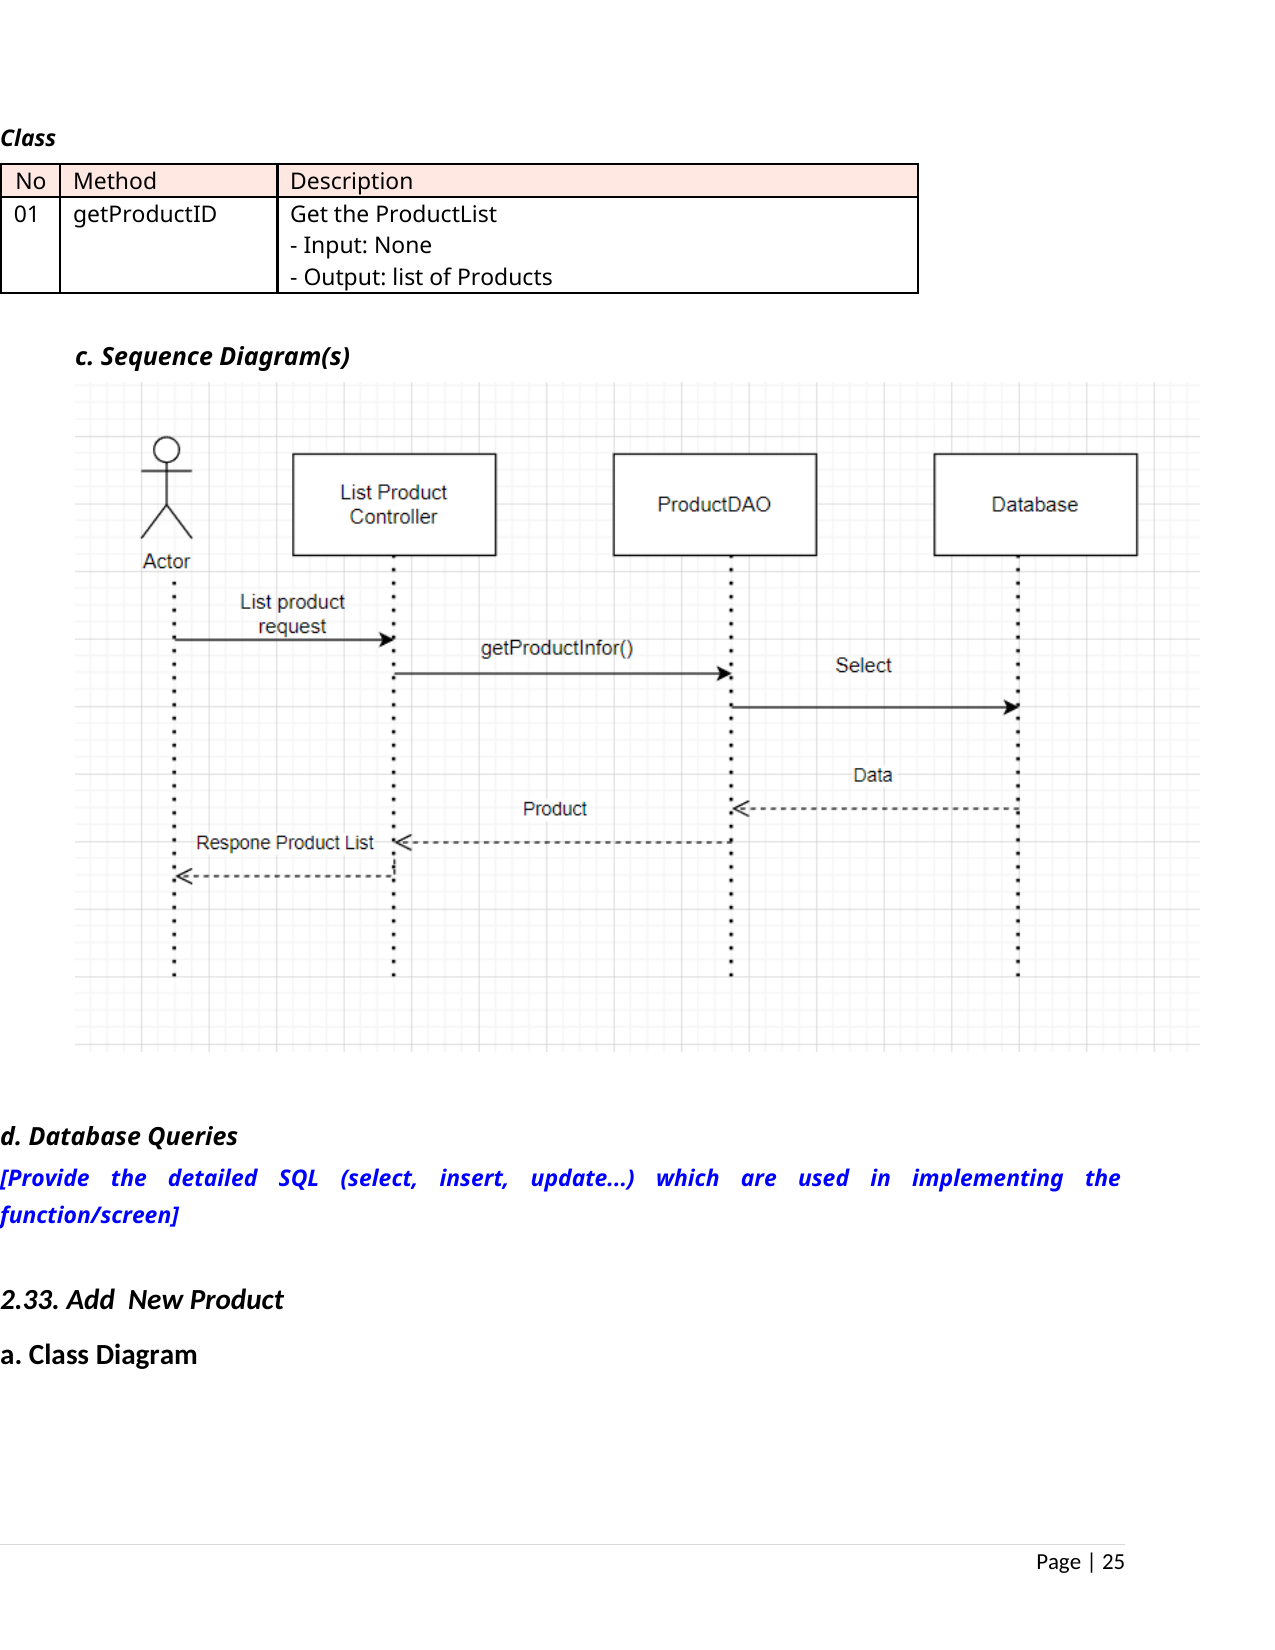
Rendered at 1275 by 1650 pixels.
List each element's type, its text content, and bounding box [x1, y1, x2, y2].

table_cell 01 [2, 198, 59, 292]
table_header Method [61, 165, 276, 196]
picture [75, 382, 1200, 1052]
table_cell getProductID [61, 198, 276, 292]
subtitle c. Sequence Diagram(s) [75, 339, 1125, 373]
subtitle [Provide the detailed SQL (select, insert, update...) which are used in implementing the function/screen] [0, 1162, 1125, 1231]
subtitle Class [0, 122, 1125, 153]
text 2.33. Add New Product [0, 1281, 1125, 1317]
subtitle d. Database Queries [0, 1118, 1125, 1152]
text a. Class Diagram [0, 1336, 1125, 1372]
table_header No [2, 165, 59, 196]
table_header Description [279, 165, 917, 196]
table_cell Get the ProductList - Input: None - Output: list of Products [279, 198, 917, 292]
